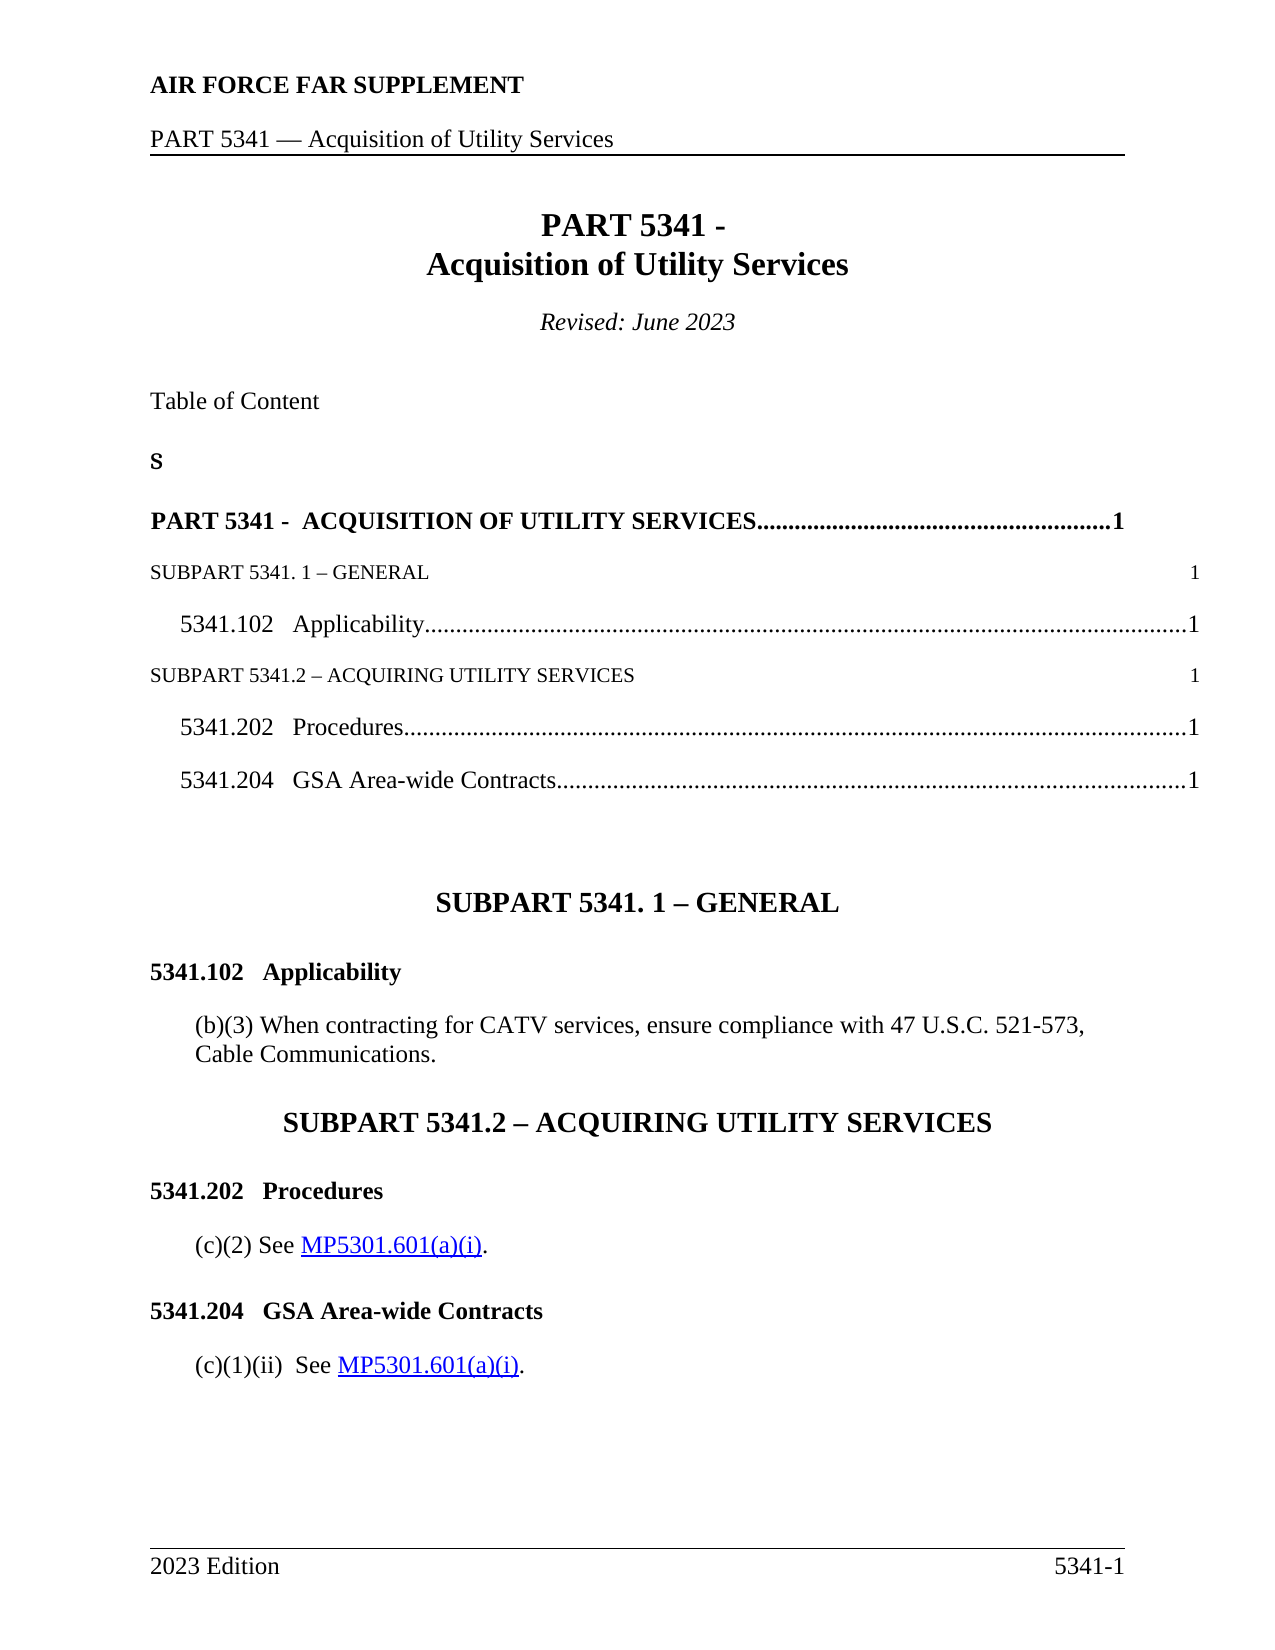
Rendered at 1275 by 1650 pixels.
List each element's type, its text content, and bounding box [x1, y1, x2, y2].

subtitle SUBPART 5341.2 – ACQUIRING UTILITY SERVICES [150, 1105, 1125, 1139]
subtitle 5341.102 Applicability [150, 957, 1125, 985]
subtitle PART 5341 - Acquisition of Utility Services [150, 206, 1125, 282]
subtitle 5341.202 Procedures [150, 1176, 1125, 1205]
list (b)(3) When contracting for CATV services, ensure compliance with 47 U.S.C. 521-573, Cable Communications. [195, 1010, 1125, 1068]
text Revised: June 2023 [150, 307, 1125, 336]
list (c)(2) See MP5301.601(a)(i). [195, 1230, 1125, 1259]
subtitle SUBPART 5341. 1 – GENERAL [150, 886, 1125, 919]
subtitle 5341.204 GSA Area-wide Contracts [150, 1296, 1125, 1325]
list (c)(1)(ii) See MP5301.601(a)(i). [195, 1350, 1125, 1379]
